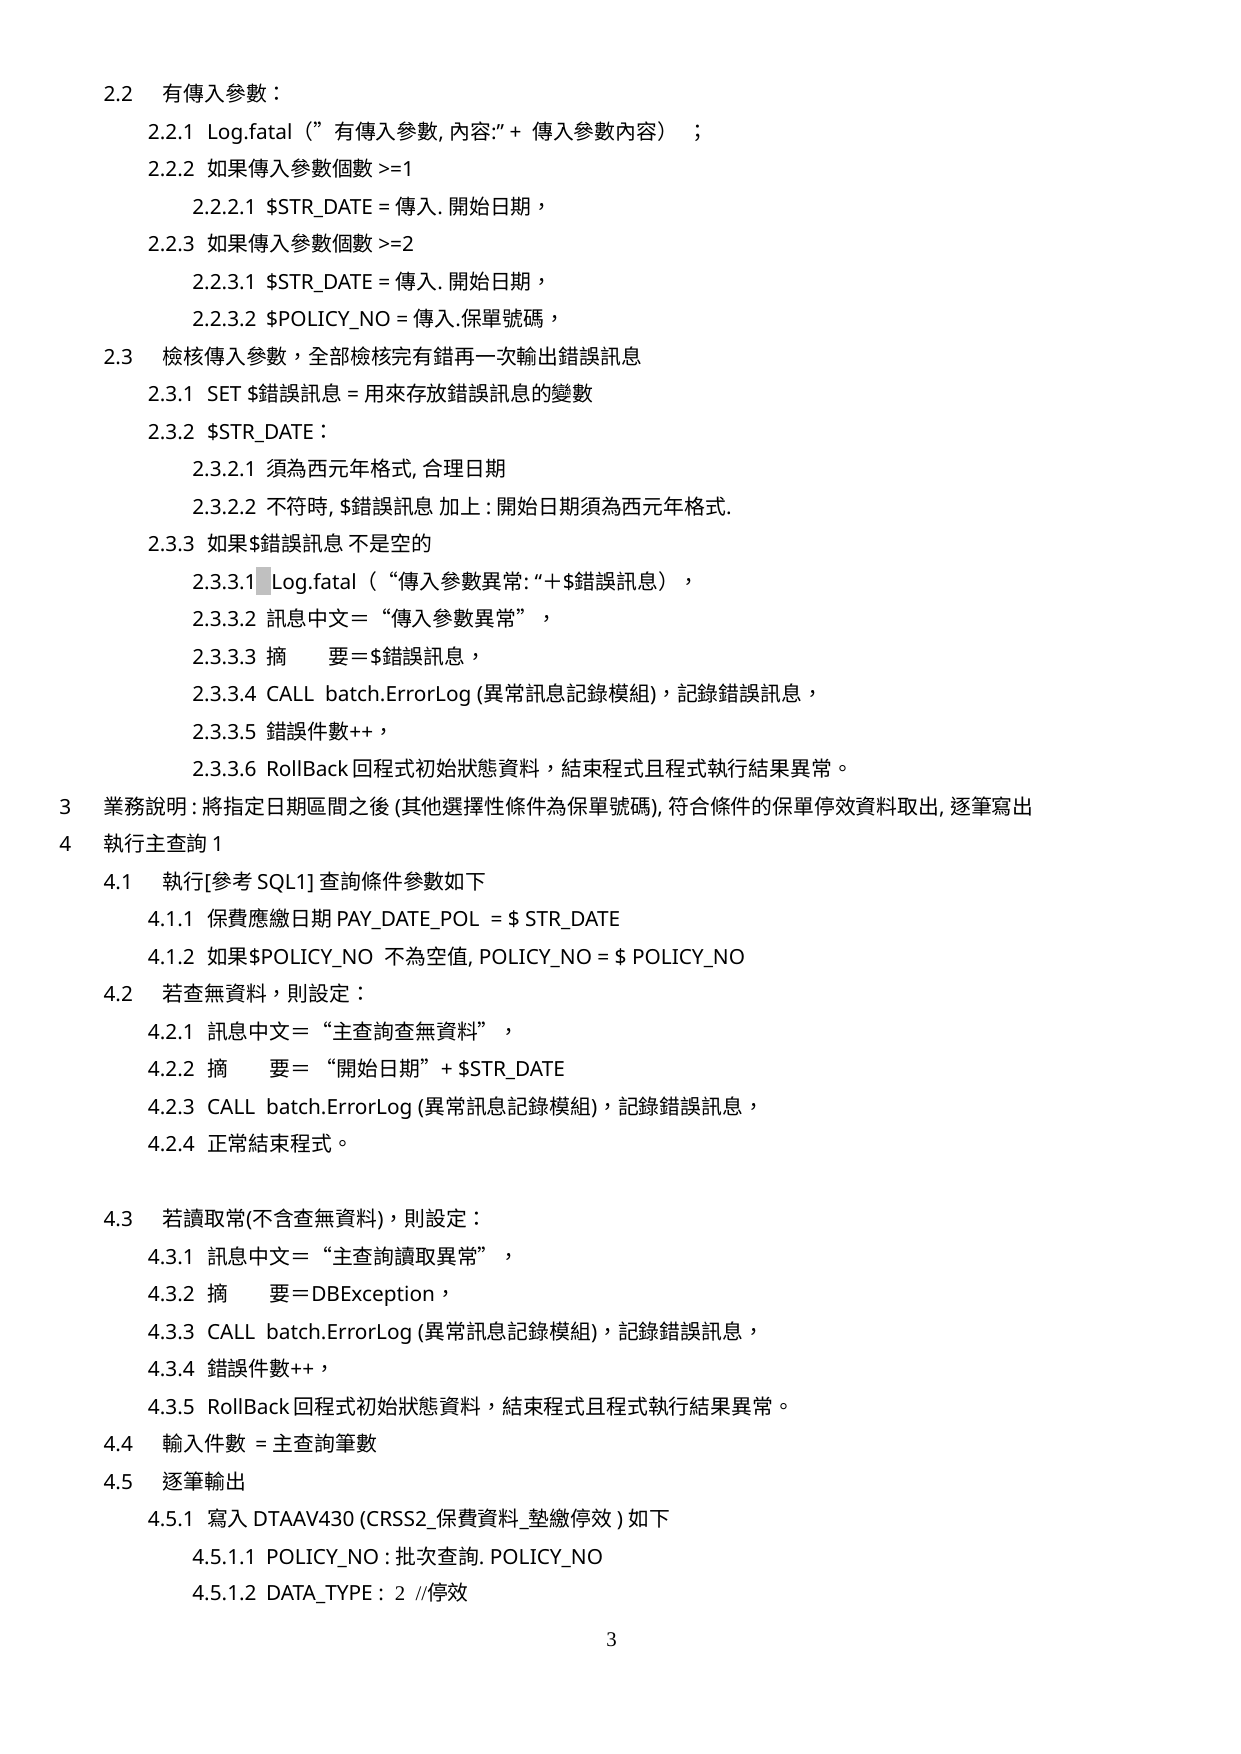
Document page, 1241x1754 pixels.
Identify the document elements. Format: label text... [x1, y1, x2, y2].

list POLICY_NO : 批次查詢. POLICY_NO [192, 1537, 1163, 1574]
list $STR_DATE： [148, 412, 1163, 449]
list Log.fatal（”有傳入參數, 內容:” + 傳入參數內容） ； [148, 112, 1163, 149]
list 若查無資料，則設定： [103, 974, 1163, 1012]
list 寫入DTAAV430 (CRSS2_保費資料_墊繳停效 ) 如下 [148, 1499, 1163, 1537]
list RollBack回程式初始狀態資料，結束程式且程式執行結果異常。 [148, 1387, 1163, 1424]
list 正常結束程式。 [148, 1124, 1163, 1162]
list 錯誤件數++， [148, 1349, 1163, 1387]
list $POLICY_NO = 傳入.保單號碼， [192, 299, 1163, 337]
list CALL batch.ErrorLog (異常訊息記錄模組)，記錄錯誤訊息， [148, 1312, 1163, 1349]
list 摘 要＝$錯誤訊息， [192, 637, 1163, 674]
list 若讀取常(不含查無資料)，則設定： [103, 1199, 1163, 1237]
list 檢核傳入參數，全部檢核完有錯再一次輸出錯誤訊息 [103, 337, 1163, 374]
list 輸入件數 = 主查詢筆數 [103, 1424, 1163, 1462]
list 摘 要＝DBException， [148, 1274, 1163, 1312]
list 如果$POLICY_NO 不為空值, POLICY_NO = $ POLICY_NO [148, 937, 1163, 974]
list 業務說明 : 將指定日期區間之後 (其他選擇性條件為保單號碼), 符合條件的保單停效資料取出, 逐筆寫出 [59, 787, 1163, 824]
list RollBack回程式初始狀態資料，結束程式且程式執行結果異常。 [192, 749, 1163, 787]
list 訊息中文＝“主查詢查無資料”， [148, 1012, 1163, 1049]
list CALL batch.ErrorLog (異常訊息記錄模組)，記錄錯誤訊息， [192, 674, 1163, 712]
list $STR_DATE = 傳入. 開始日期， [192, 187, 1163, 224]
list 執行[參考SQL1] 查詢條件參數如下 [103, 862, 1163, 899]
list 逐筆輸出 [103, 1462, 1163, 1499]
list 摘 要＝ “開始日期”+ $STR_DATE [148, 1049, 1163, 1087]
list 如果傳入參數個數 >=2 [148, 224, 1163, 262]
list 須為西元年格式, 合理日期 [192, 449, 1163, 487]
list CALL batch.ErrorLog (異常訊息記錄模組)，記錄錯誤訊息， [148, 1087, 1163, 1124]
list 錯誤件數++， [192, 712, 1163, 749]
list 如果$錯誤訊息 不是空的 [148, 524, 1163, 562]
list 保費應繳日期PAY_DATE_POL = $ STR_DATE [148, 899, 1163, 937]
list SET $錯誤訊息 = 用來存放錯誤訊息的變數 [148, 374, 1163, 412]
list 有傳入參數： [103, 74, 1163, 112]
list Log.fatal（“傳入參數異常: “＋$錯誤訊息）， [192, 562, 1163, 599]
list 如果傳入參數個數 >=1 [148, 149, 1163, 187]
list 訊息中文＝“傳入參數異常”， [192, 599, 1163, 637]
list $STR_DATE = 傳入. 開始日期， [192, 262, 1163, 299]
list DATA_TYPE : 2 //停效 [192, 1574, 1163, 1612]
list 不符時, $錯誤訊息 加上 : 開始日期須為西元年格式. [192, 487, 1163, 524]
list 執行主查詢1 [59, 824, 1163, 862]
list 訊息中文＝“主查詢讀取異常”， [148, 1237, 1163, 1274]
